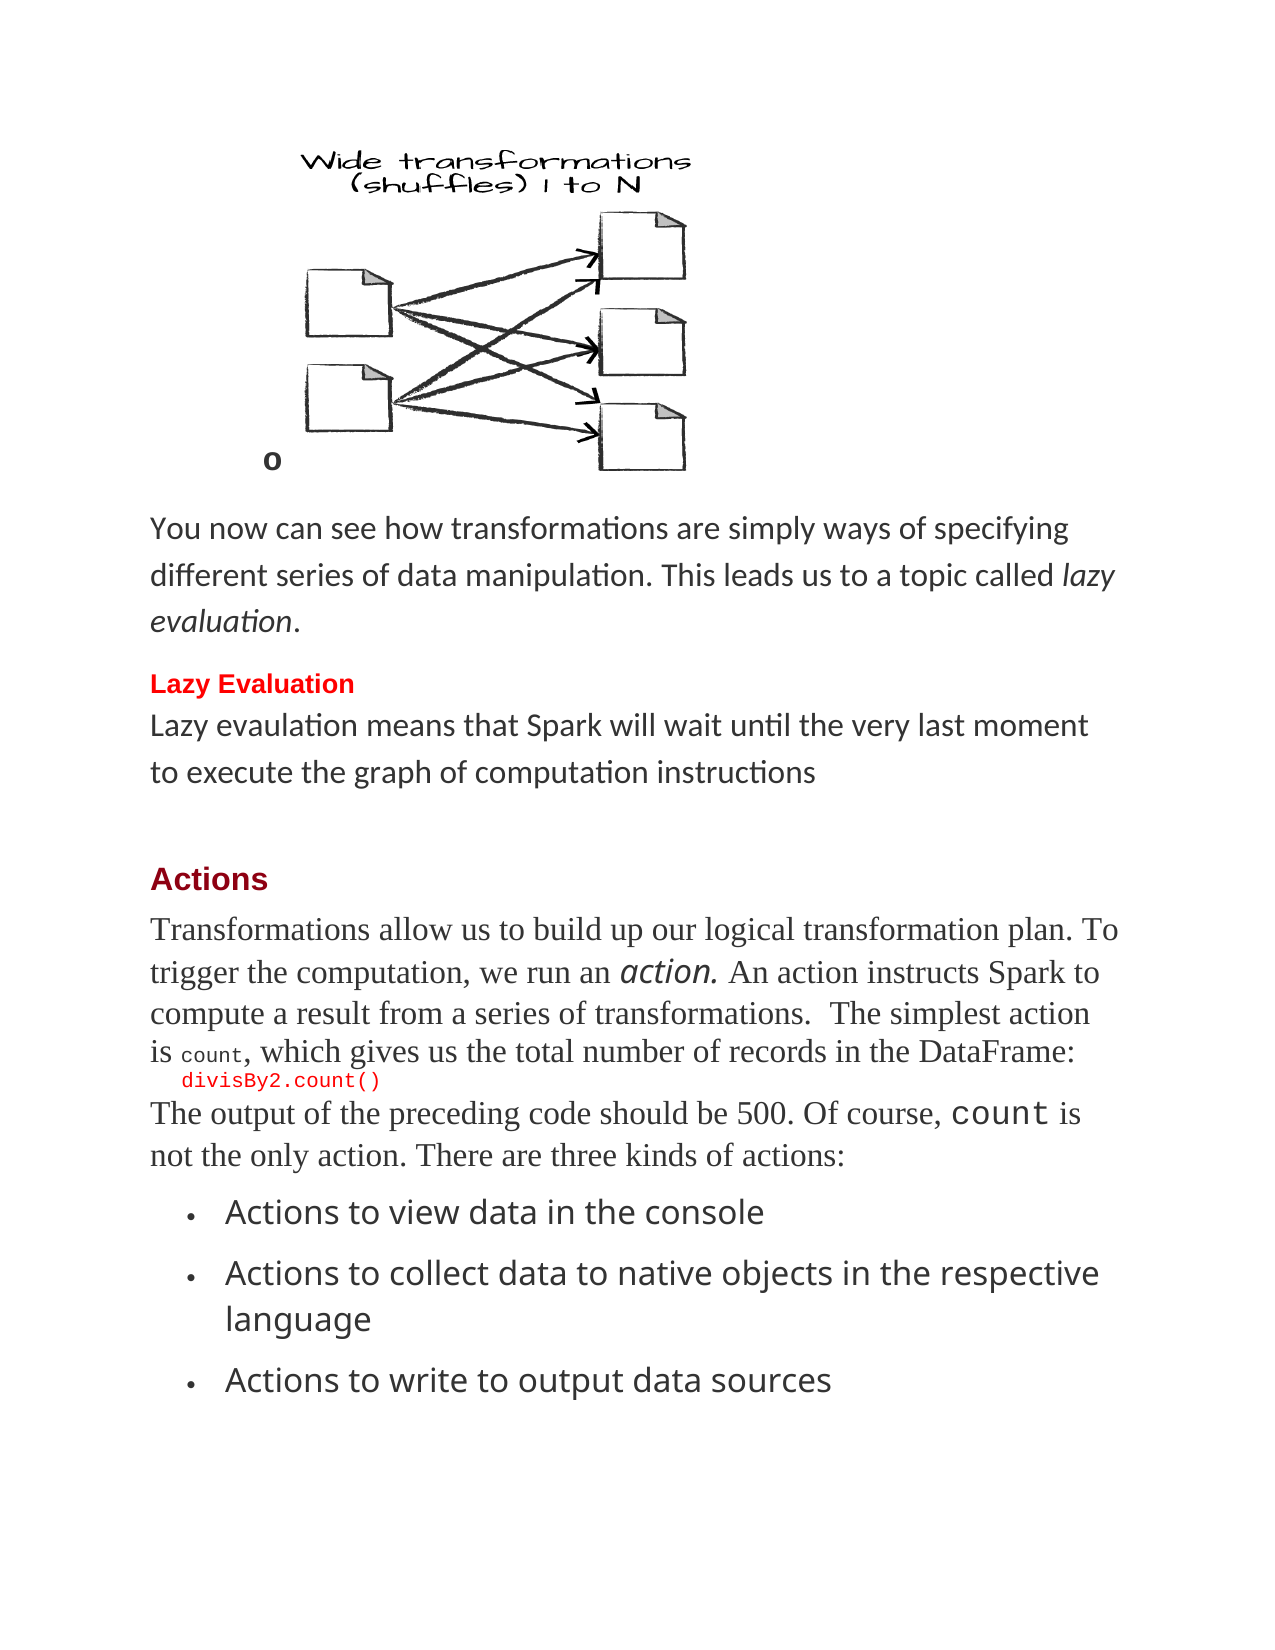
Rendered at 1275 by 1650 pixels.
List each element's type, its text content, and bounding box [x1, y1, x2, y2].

text The output of the preceding code should be 500. Of course, count is not the only action. There are three kinds of actions: [150, 1094, 1125, 1173]
subtitle Actions [150, 860, 1125, 897]
subtitle Lazy Evaluation [150, 668, 1125, 699]
list Actions to collect data to native objects in the respective language [187, 1250, 1125, 1341]
text You now can see how transformations are simply ways of specifying different series of data manipulation. This leads us to a topic called lazy evaluation. [150, 507, 1125, 641]
list Actions to write to output data sources [187, 1356, 1125, 1402]
text Lazy evaulation means that Spark will wait until the very last moment to execute the graph of computation instructions [150, 704, 1125, 791]
picture [300, 150, 693, 471]
text divisBy2.count() [181, 1070, 1125, 1094]
text Transformations allow us to build up our logical transformation plan. To trigger the computation, we run an action. An action instructs Spark to compute a result from a series of transformations. The simplest action is count, which gives us the total number of records in the DataFrame: [150, 909, 1125, 1070]
list Actions to view data in the console [187, 1189, 1125, 1234]
